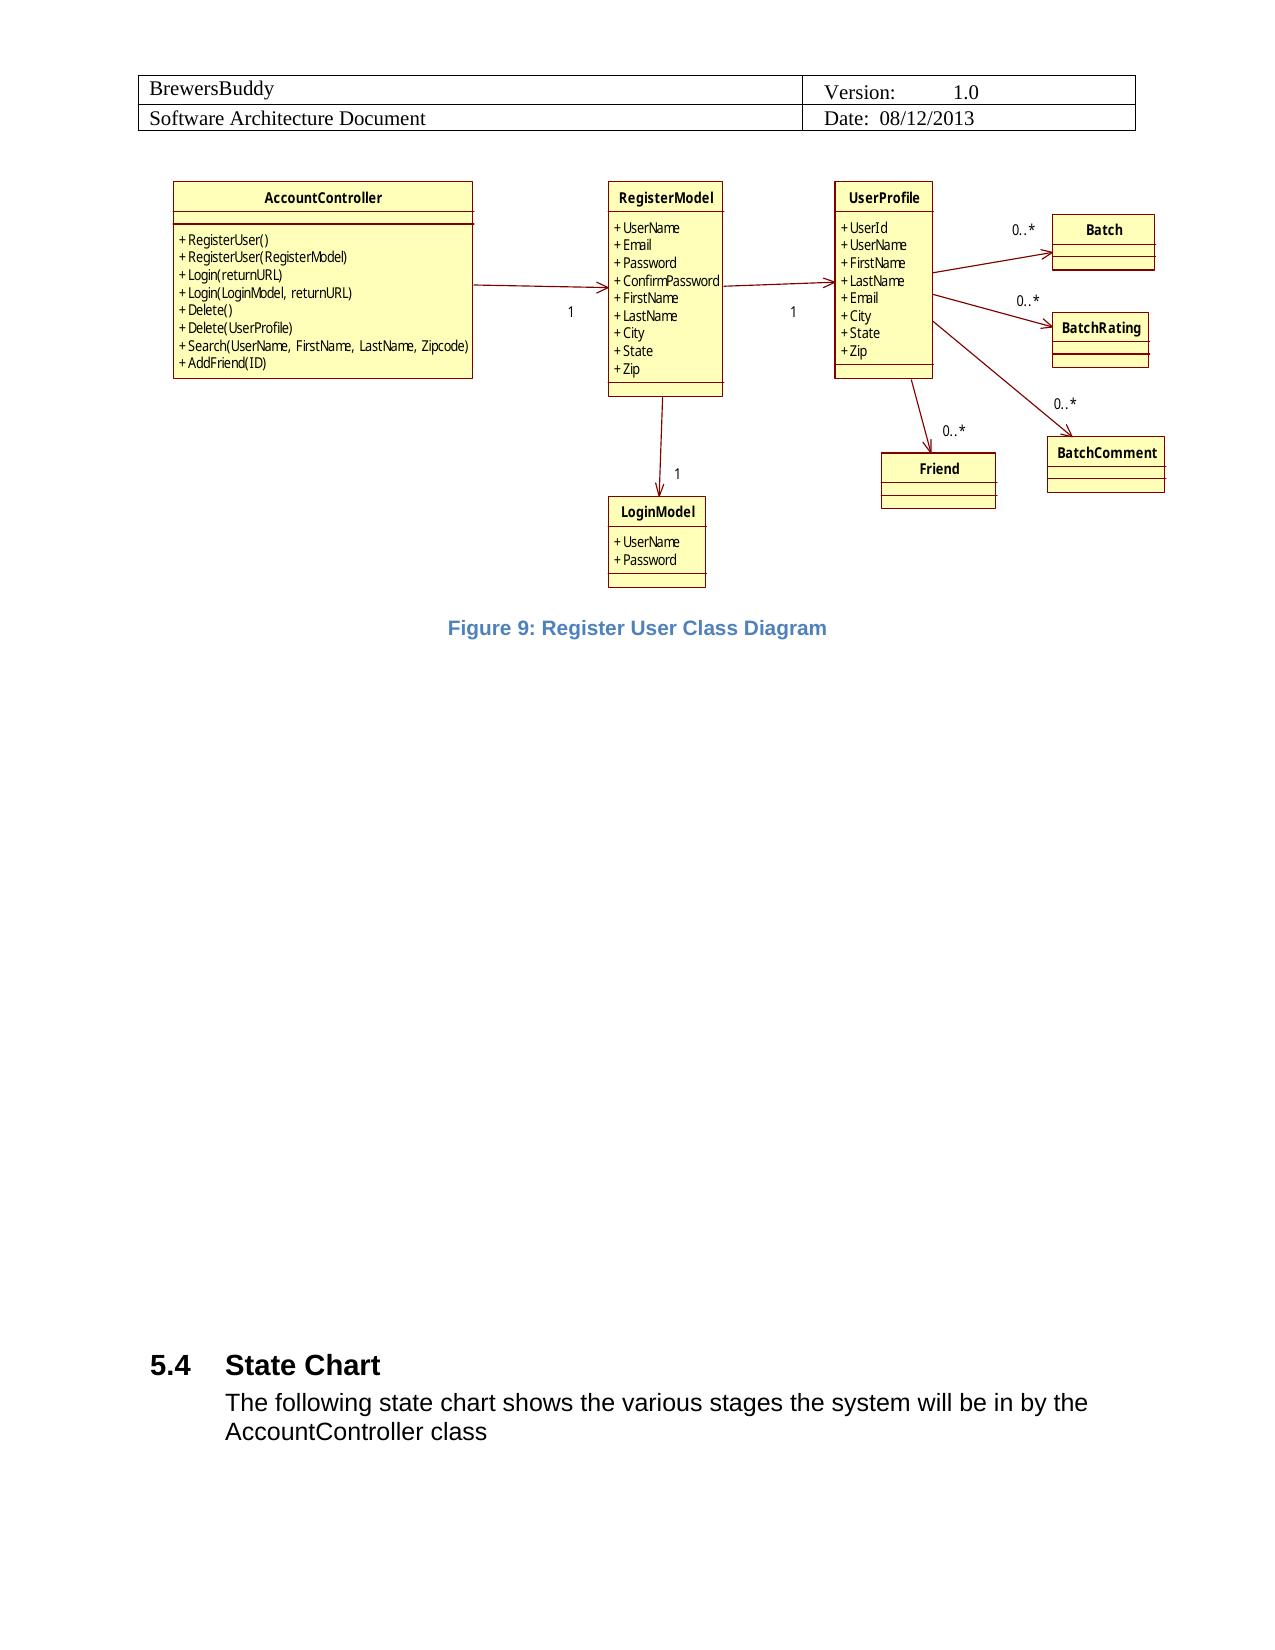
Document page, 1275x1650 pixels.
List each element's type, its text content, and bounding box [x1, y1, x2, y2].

text The following state chart shows the various stages the system will be in by the AccountController class [225, 1388, 1125, 1445]
subtitle State Chart [150, 1348, 1125, 1382]
text Figure 9: Register User Class Diagram [150, 616, 1125, 640]
